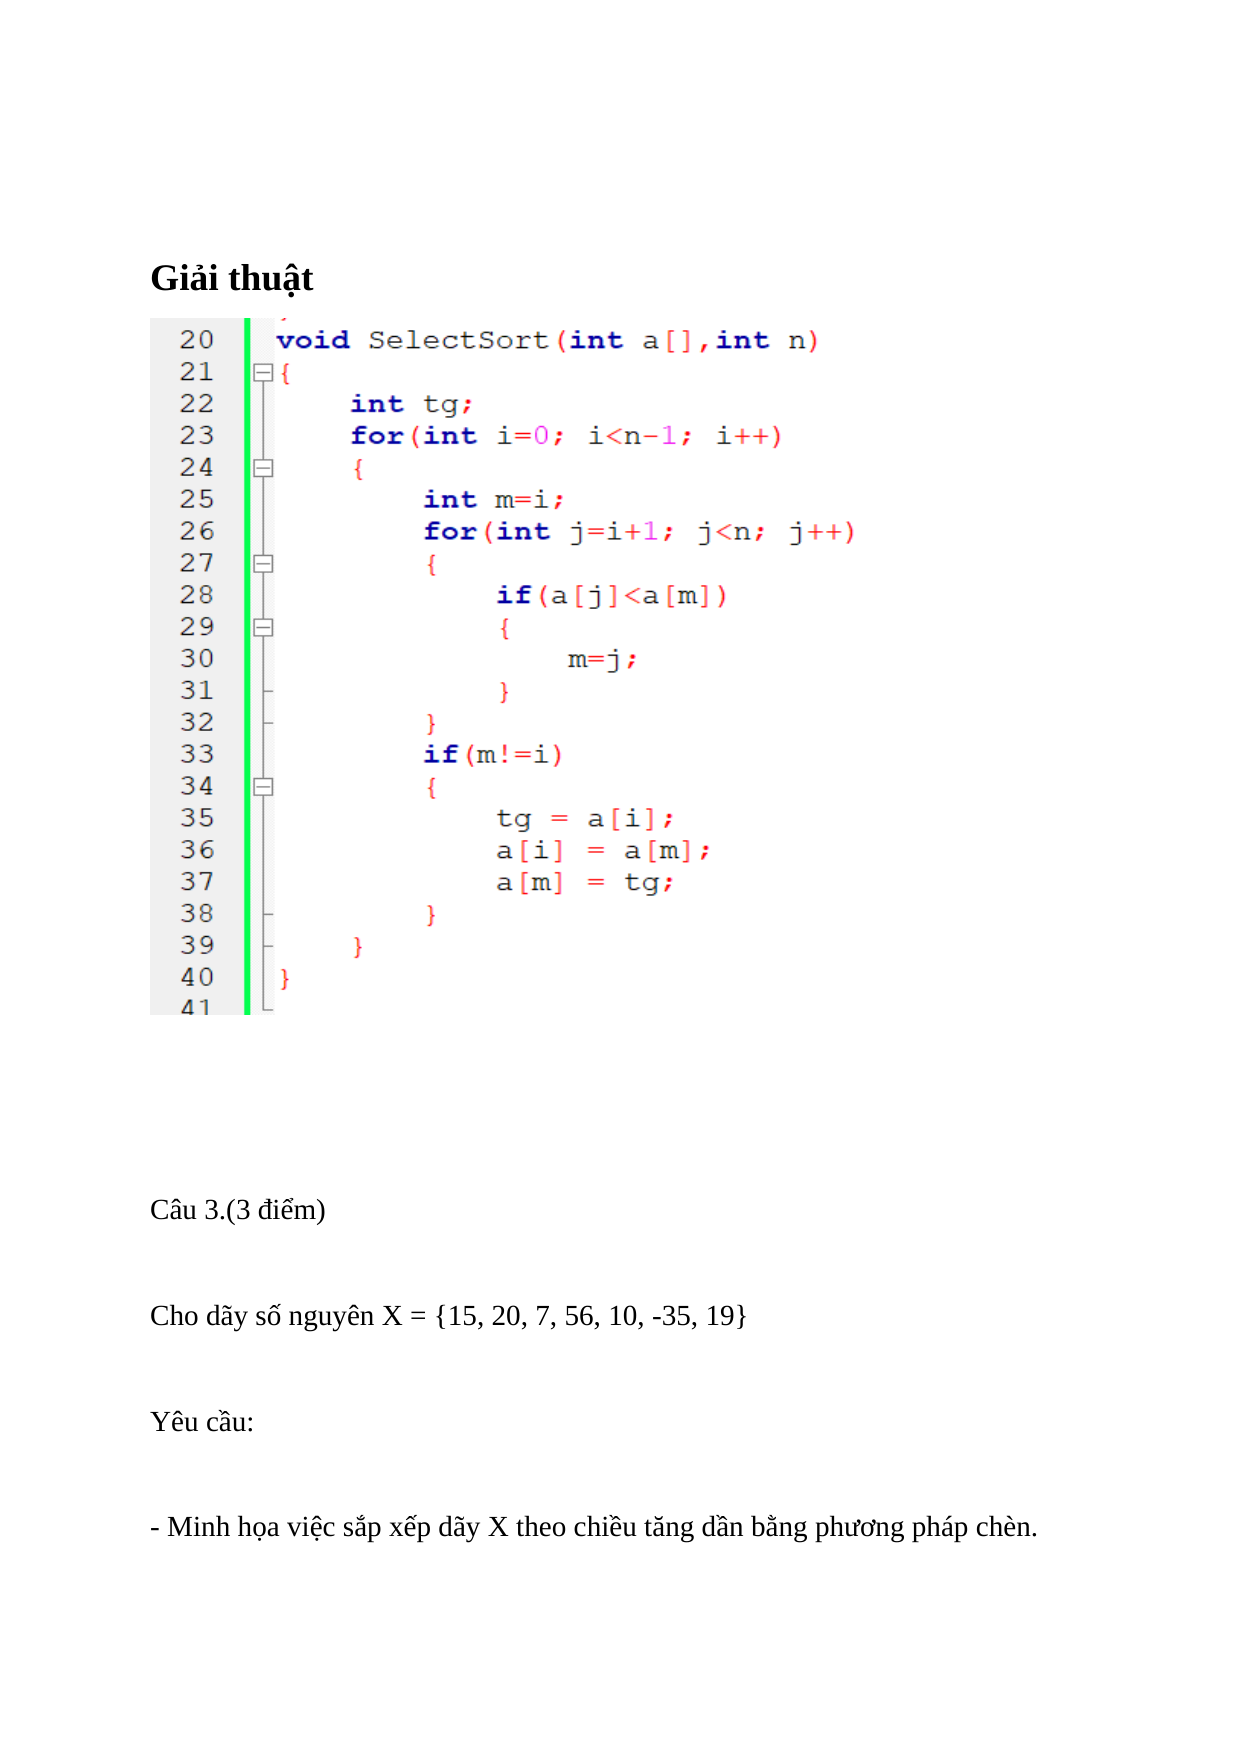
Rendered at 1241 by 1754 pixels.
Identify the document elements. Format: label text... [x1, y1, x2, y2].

text Yêu cầu: [150, 1404, 1090, 1437]
picture [150, 318, 927, 1015]
text Cho dãy số nguyên X = {15, 20, 7, 56, 10, -35, 19} [150, 1298, 1090, 1332]
text Giải thuật [150, 256, 1090, 299]
text Câu 3.(3 điểm) [150, 1192, 1090, 1226]
text - Minh họa việc sắp xếp dãy X theo chiều tăng dần bằng phương pháp chèn. [150, 1509, 1090, 1543]
